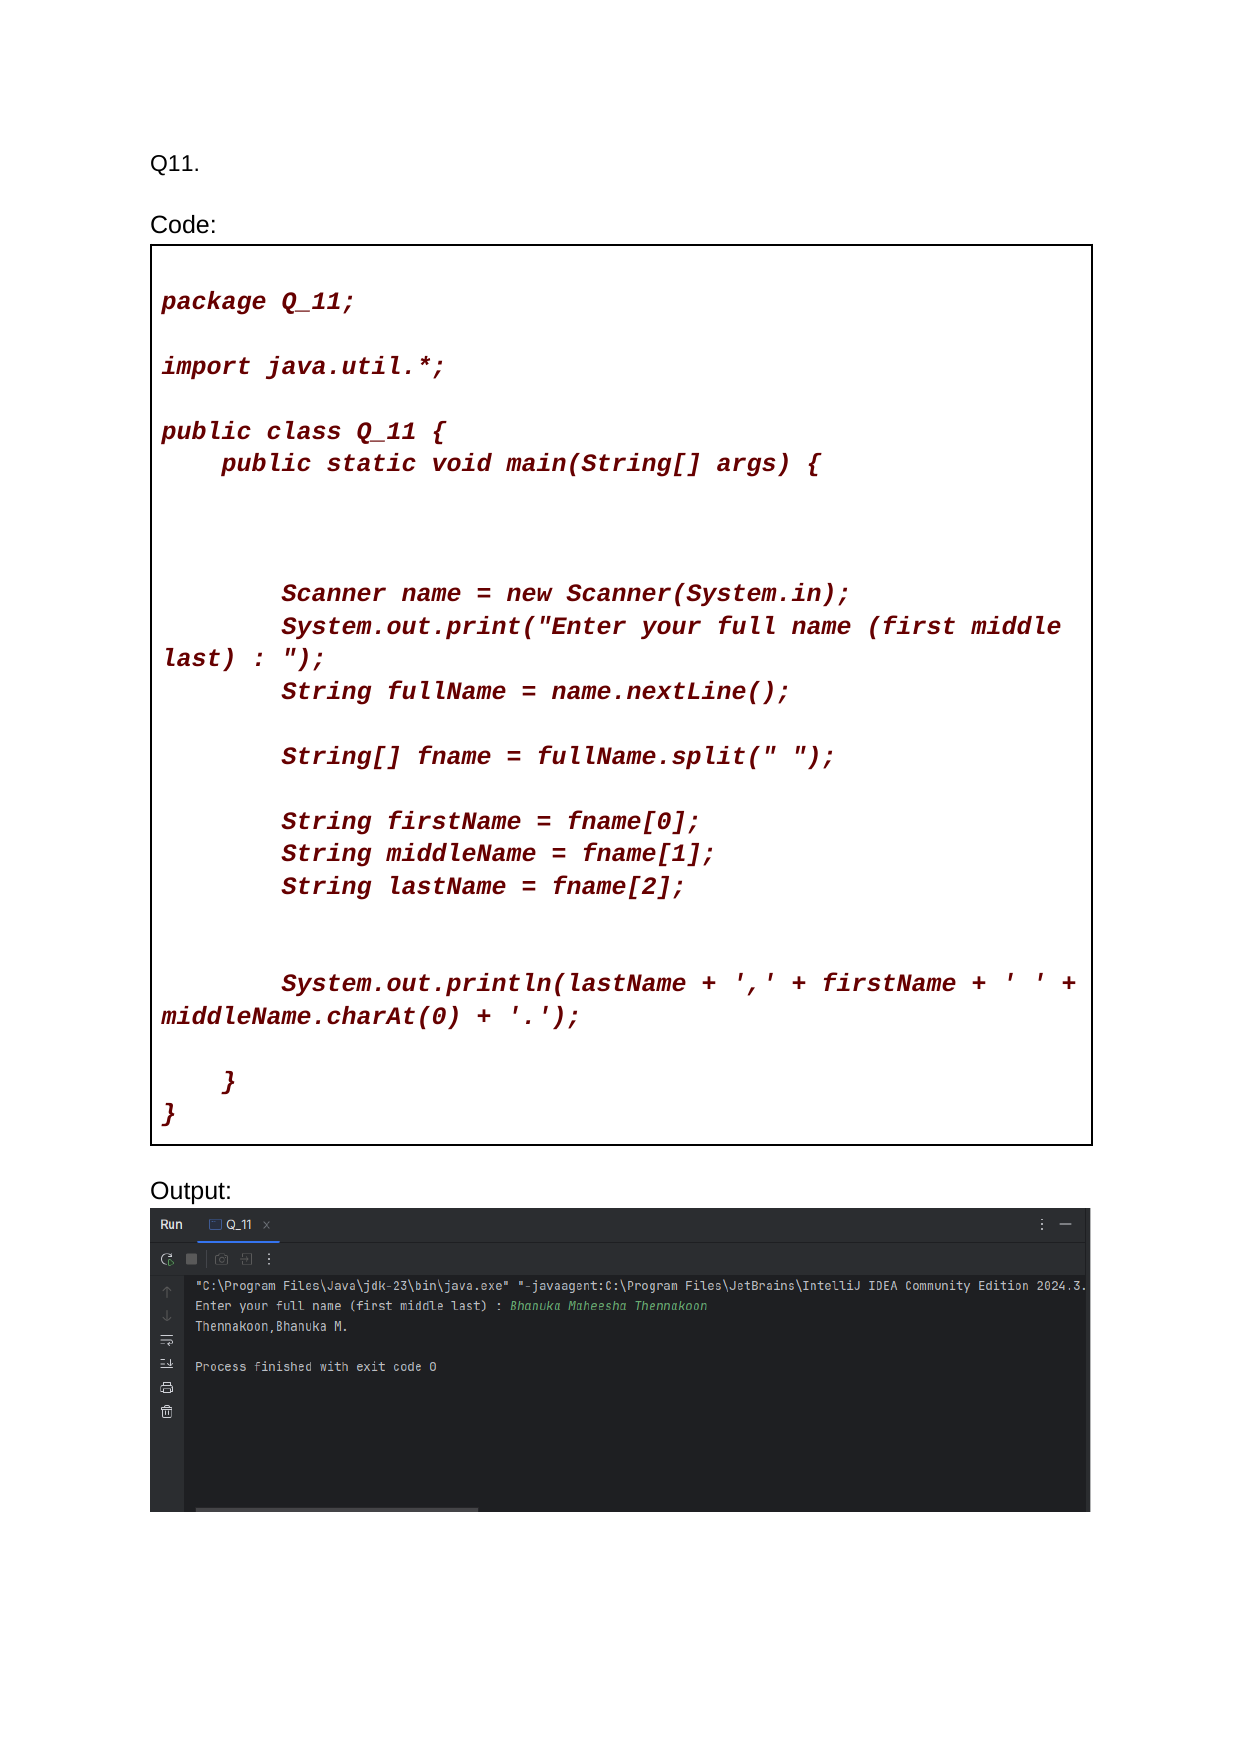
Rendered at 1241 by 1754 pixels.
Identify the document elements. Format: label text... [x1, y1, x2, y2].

text Code: [150, 210, 1090, 239]
text Q11. [150, 150, 1090, 176]
table_header package Q_11; import java.util.*; public class Q_11 { public static void main(String[] args) { Scanner name = new Scanner(System.in); System.out.print("Enter your full name (first middle last) : "); String fullName = name.nextLine(); String[] fname = fullName.split(" "); String firstName = fname[0]; String middleName = fname[1]; String lastName = fname[2]; System.out.println(lastName + ',' + firstName + ' ' + middleName.charAt(0) + '.'); } } [152, 246, 1091, 1143]
picture [150, 1208, 1091, 1512]
text Output: [150, 1176, 1090, 1204]
